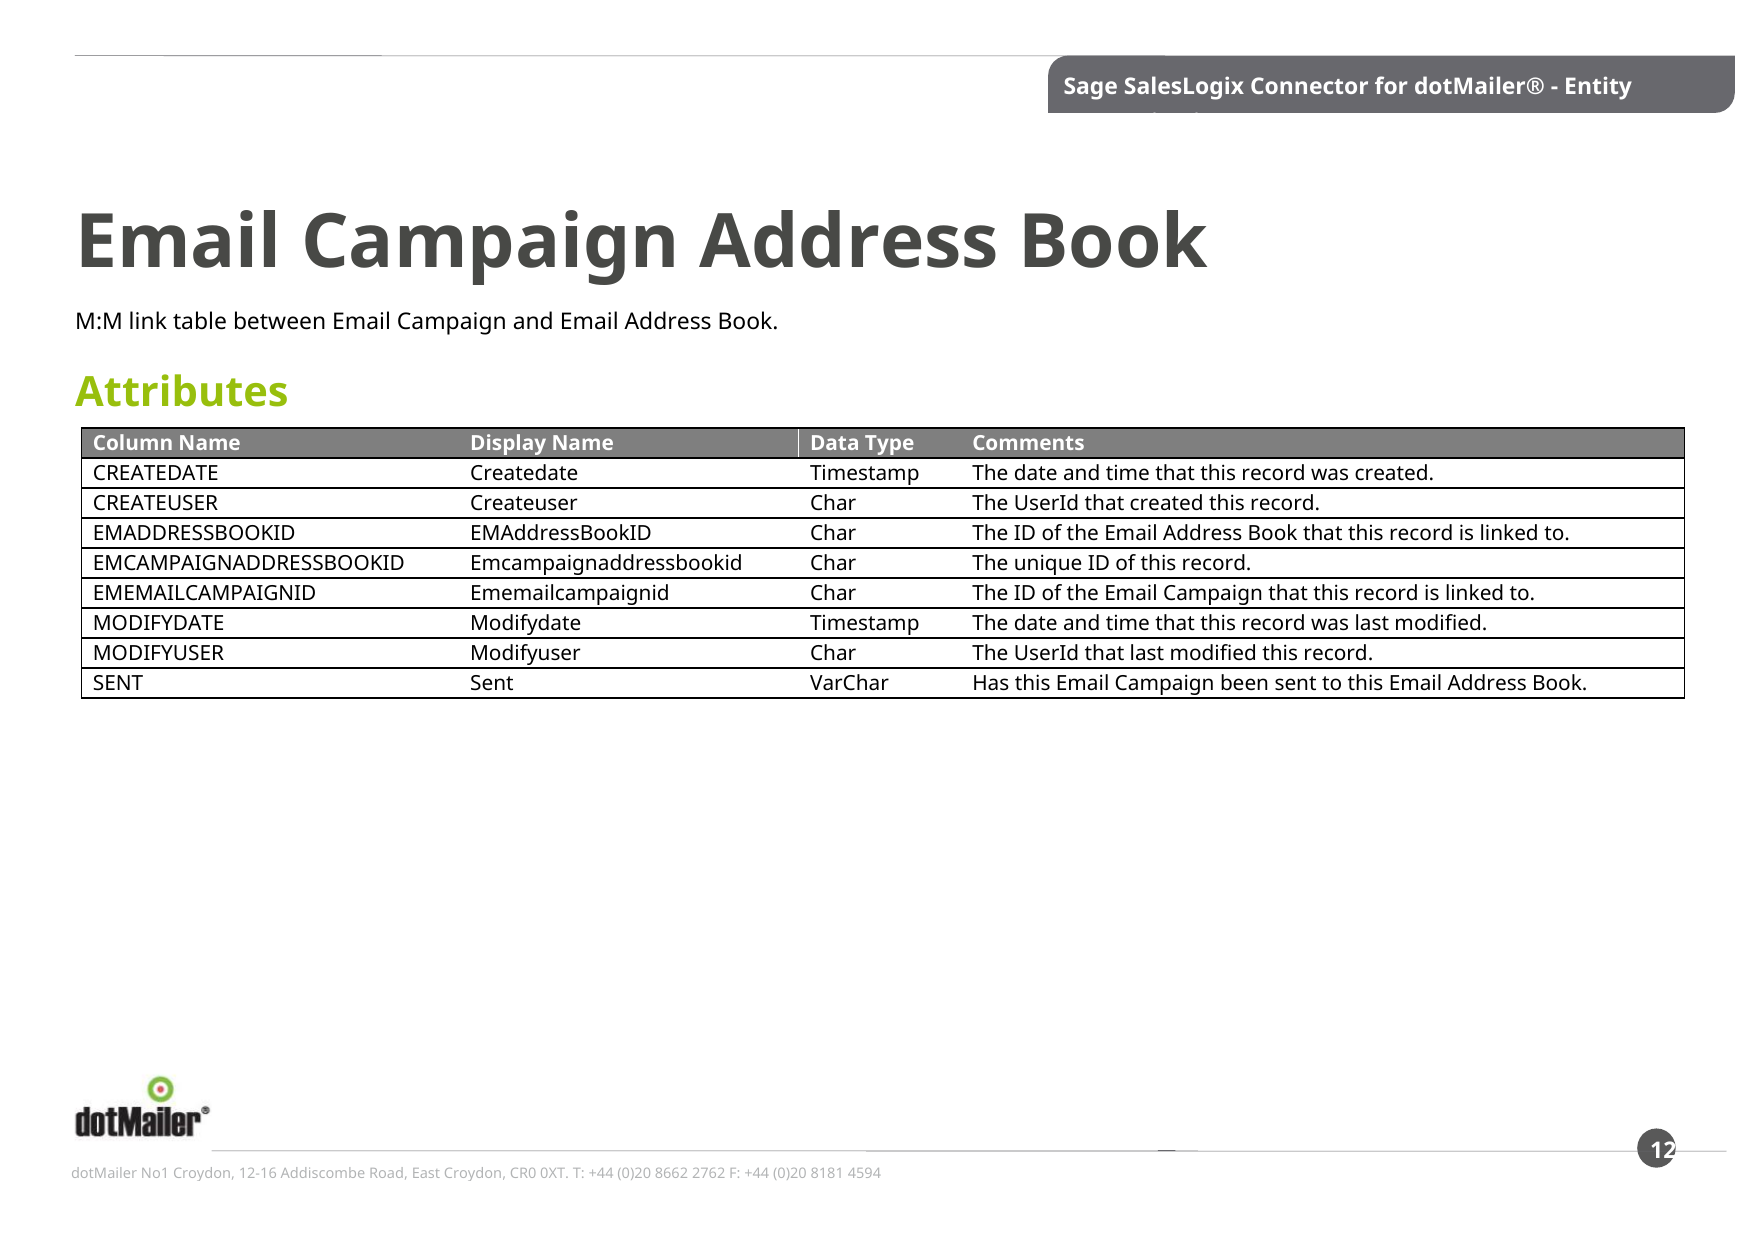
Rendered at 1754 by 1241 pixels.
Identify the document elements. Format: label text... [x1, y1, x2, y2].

table_cell EMADDRESSBOOKID [82, 519, 459, 547]
table_header Display Name [459, 429, 798, 457]
table_cell Char [799, 519, 961, 547]
table_cell Sent [459, 669, 798, 697]
table_cell The date and time that this record was created. [961, 459, 1684, 487]
table_cell The date and time that this record was last modified. [961, 609, 1684, 637]
table_cell Ememailcampaignid [459, 579, 798, 607]
table_cell The ID of the Email Address Book that this record is linked to. [961, 519, 1684, 547]
table_header Comments [961, 429, 1684, 457]
subtitle Email Campaign Address Book [75, 187, 1679, 290]
table_cell MODIFYDATE [82, 609, 459, 637]
table_cell The UserId that last modified this record. [961, 639, 1684, 667]
table_cell Createdate [459, 459, 798, 487]
subtitle Attributes [75, 362, 1679, 418]
table_cell Char [799, 549, 961, 577]
table_cell Char [799, 579, 961, 607]
table_cell Char [799, 639, 961, 667]
picture [58, 1058, 211, 1158]
table_cell Emcampaignaddressbookid [459, 549, 798, 577]
table_cell SENT [82, 669, 459, 697]
table_cell Timestamp [799, 609, 961, 637]
table_cell Timestamp [799, 459, 961, 487]
table_cell EMCAMPAIGNADDRESSBOOKID [82, 549, 459, 577]
table_header Data Type [799, 429, 961, 457]
text M:M link table between Email Campaign and Email Address Book. [75, 305, 1679, 336]
table_header Column Name [82, 429, 459, 457]
table_cell The UserId that created this record. [961, 489, 1684, 517]
table_cell Modifydate [459, 609, 798, 637]
table_cell Modifyuser [459, 639, 798, 667]
table_cell The ID of the Email Campaign that this record is linked to. [961, 579, 1684, 607]
table_cell The unique ID of this record. [961, 549, 1684, 577]
table_cell CREATEUSER [82, 489, 459, 517]
table_cell Char [799, 489, 961, 517]
table_cell VarChar [799, 669, 961, 697]
table_cell CREATEDATE [82, 459, 459, 487]
table_cell EMAddressBookID [459, 519, 798, 547]
table_cell EMEMAILCAMPAIGNID [82, 579, 459, 607]
table_cell Has this Email Campaign been sent to this Email Address Book. [961, 669, 1684, 697]
table_cell Createuser [459, 489, 798, 517]
table_cell MODIFYUSER [82, 639, 459, 667]
